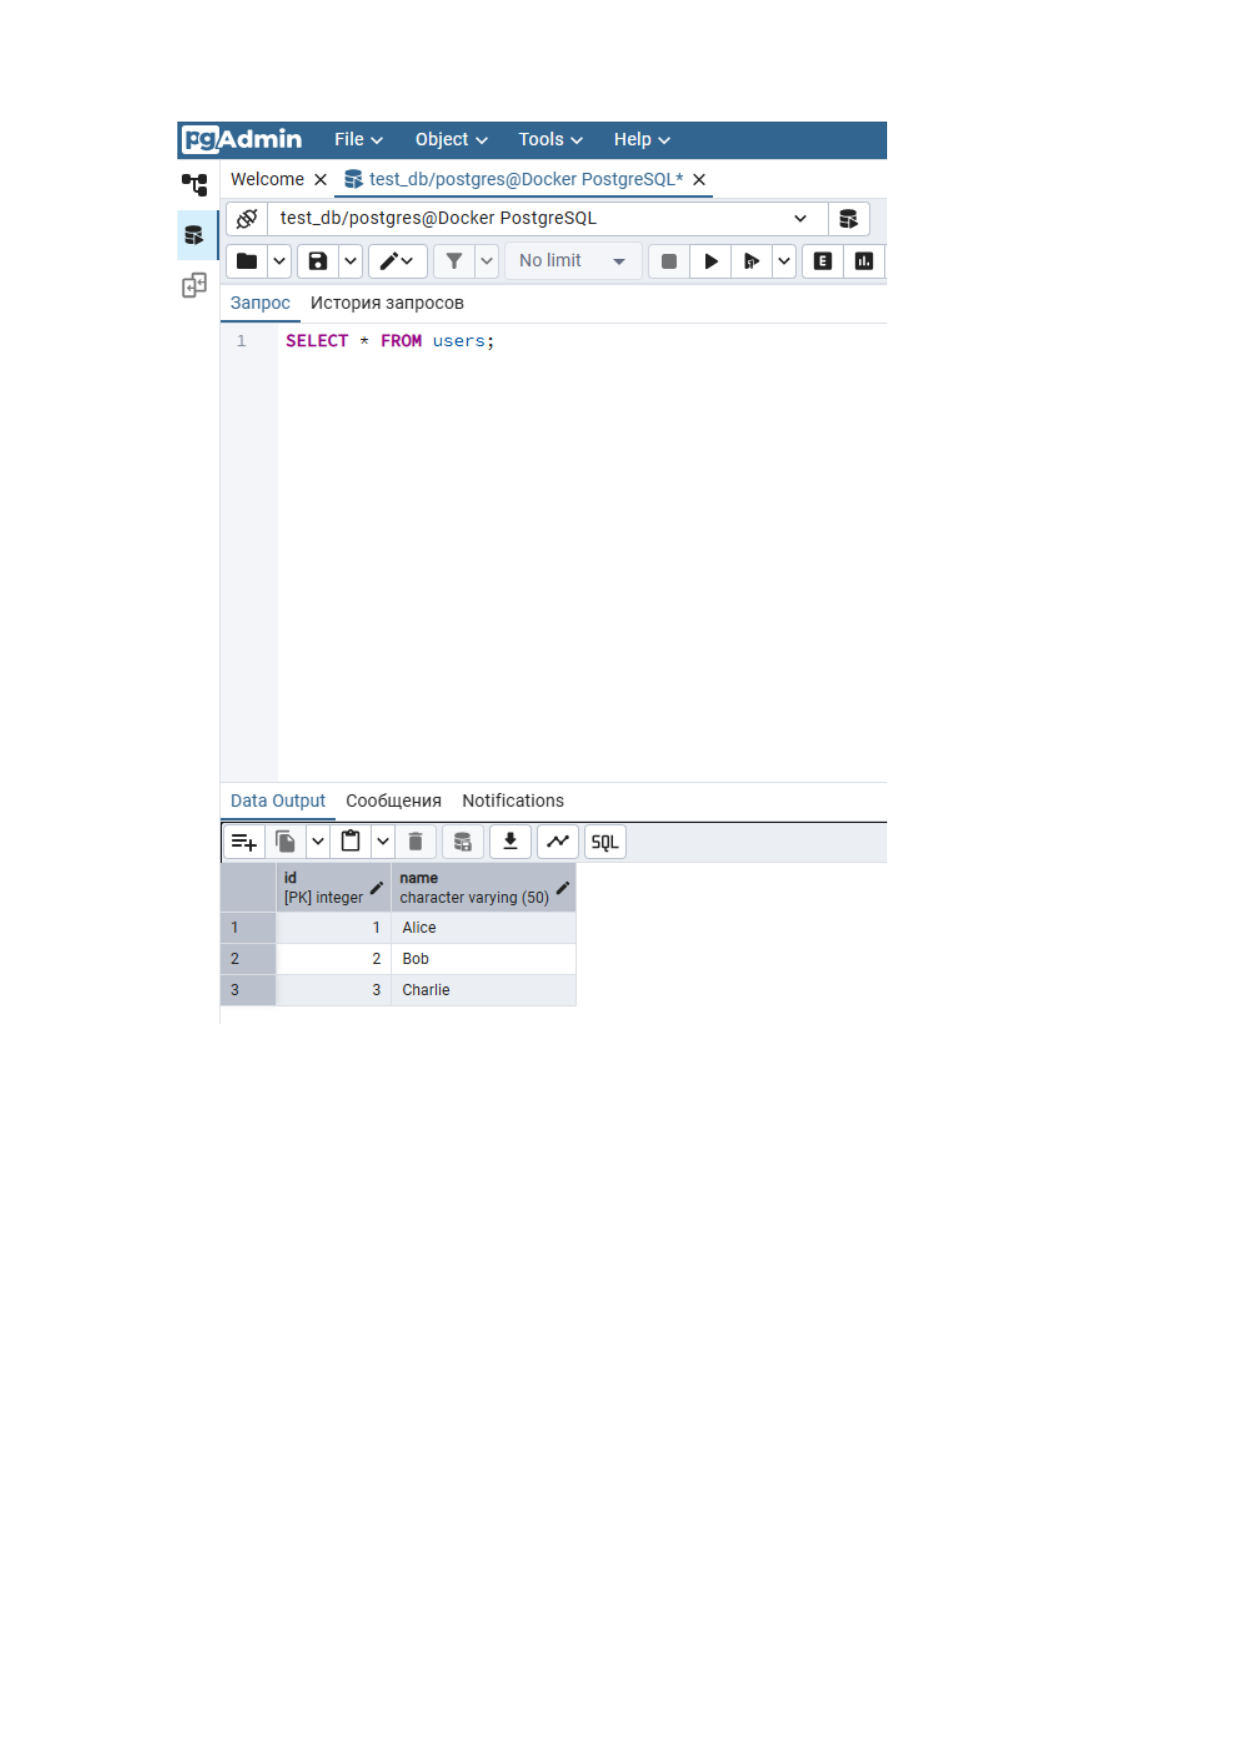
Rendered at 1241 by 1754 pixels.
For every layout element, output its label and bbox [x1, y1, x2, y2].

picture [177, 118, 888, 1024]
